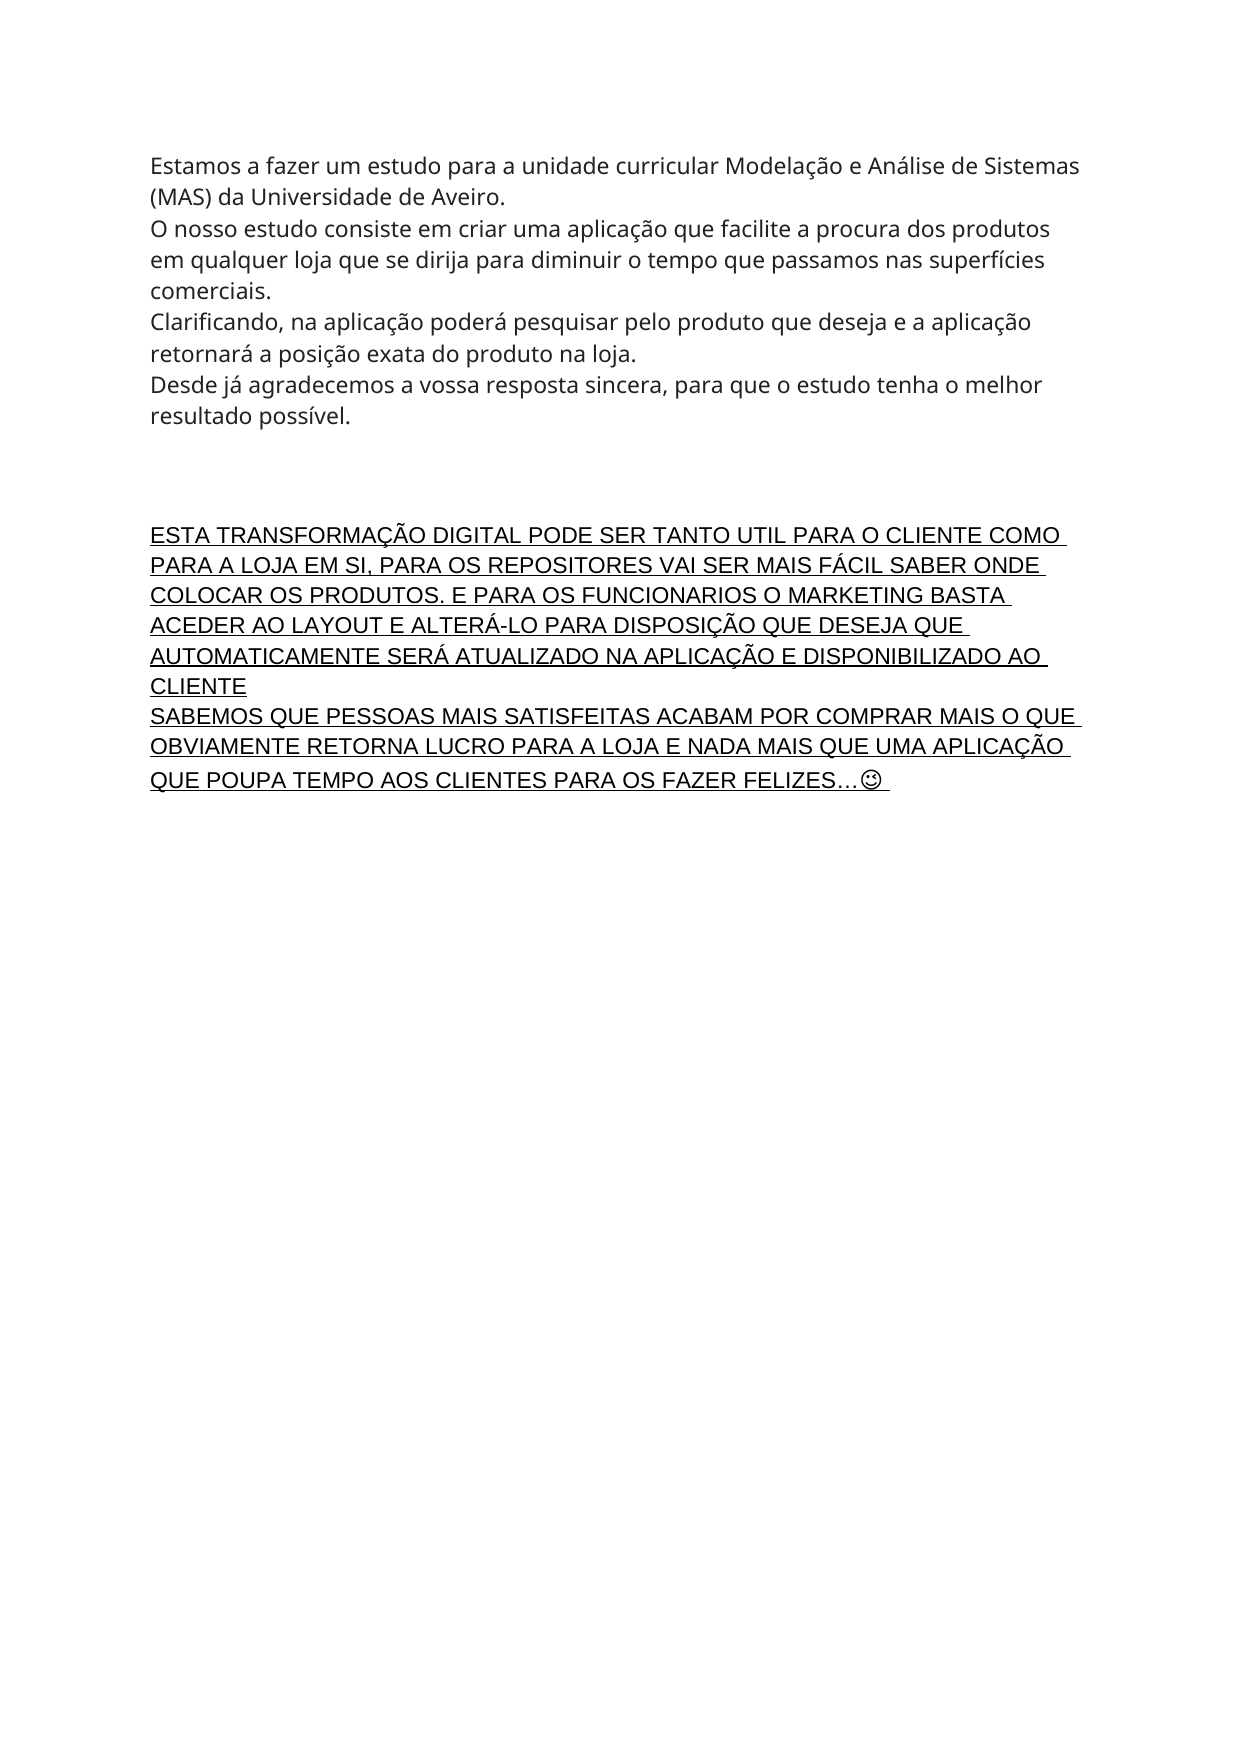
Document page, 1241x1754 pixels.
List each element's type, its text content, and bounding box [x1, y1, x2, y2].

text Desde já agradecemos a vossa resposta sincera, para que o estudo tenha o melhor resultado possível. [150, 369, 1090, 431]
text SABEMOS QUE PESSOAS MAIS SATISFEITAS ACABAM POR COMPRAR MAIS O QUE OBVIAMENTE RETORNA LUCRO PARA A LOJA E NADA MAIS QUE UMA APLICAÇÃO QUE POUPA TEMPO AOS CLIENTES PARA OS FAZER FELIZES… [150, 703, 1090, 796]
text Clarificando, na aplicação poderá pesquisar pelo produto que deseja e a aplicação retornará a posição exata do produto na loja. [150, 306, 1090, 369]
text O nosso estudo consiste em criar uma aplicação que facilite a procura dos produtos em qualquer loja que se dirija para diminuir o tempo que passamos nas superfícies comerciais. [150, 212, 1090, 306]
text ESTA TRANSFORMAÇÃO DIGITAL PODE SER TANTO UTIL PARA O CLIENTE COMO PARA A LOJA EM SI, PARA OS REPOSITORES VAI SER MAIS FÁCIL SABER ONDE COLOCAR OS PRODUTOS. E PARA OS FUNCIONARIOS O MARKETING BASTA ACEDER AO LAYOUT E ALTERÁ-LO PARA DISPOSIÇÃO QUE DESEJA QUE AUTOMATICAMENTE SERÁ ATUALIZADO NA APLICAÇÃO E DISPONIBILIZADO AO CLIENTE [150, 522, 1090, 699]
text Estamos a fazer um estudo para a unidade curricular Modelação e Análise de Sistemas (MAS) da Universidade de Aveiro. [506, 150, 1090, 212]
